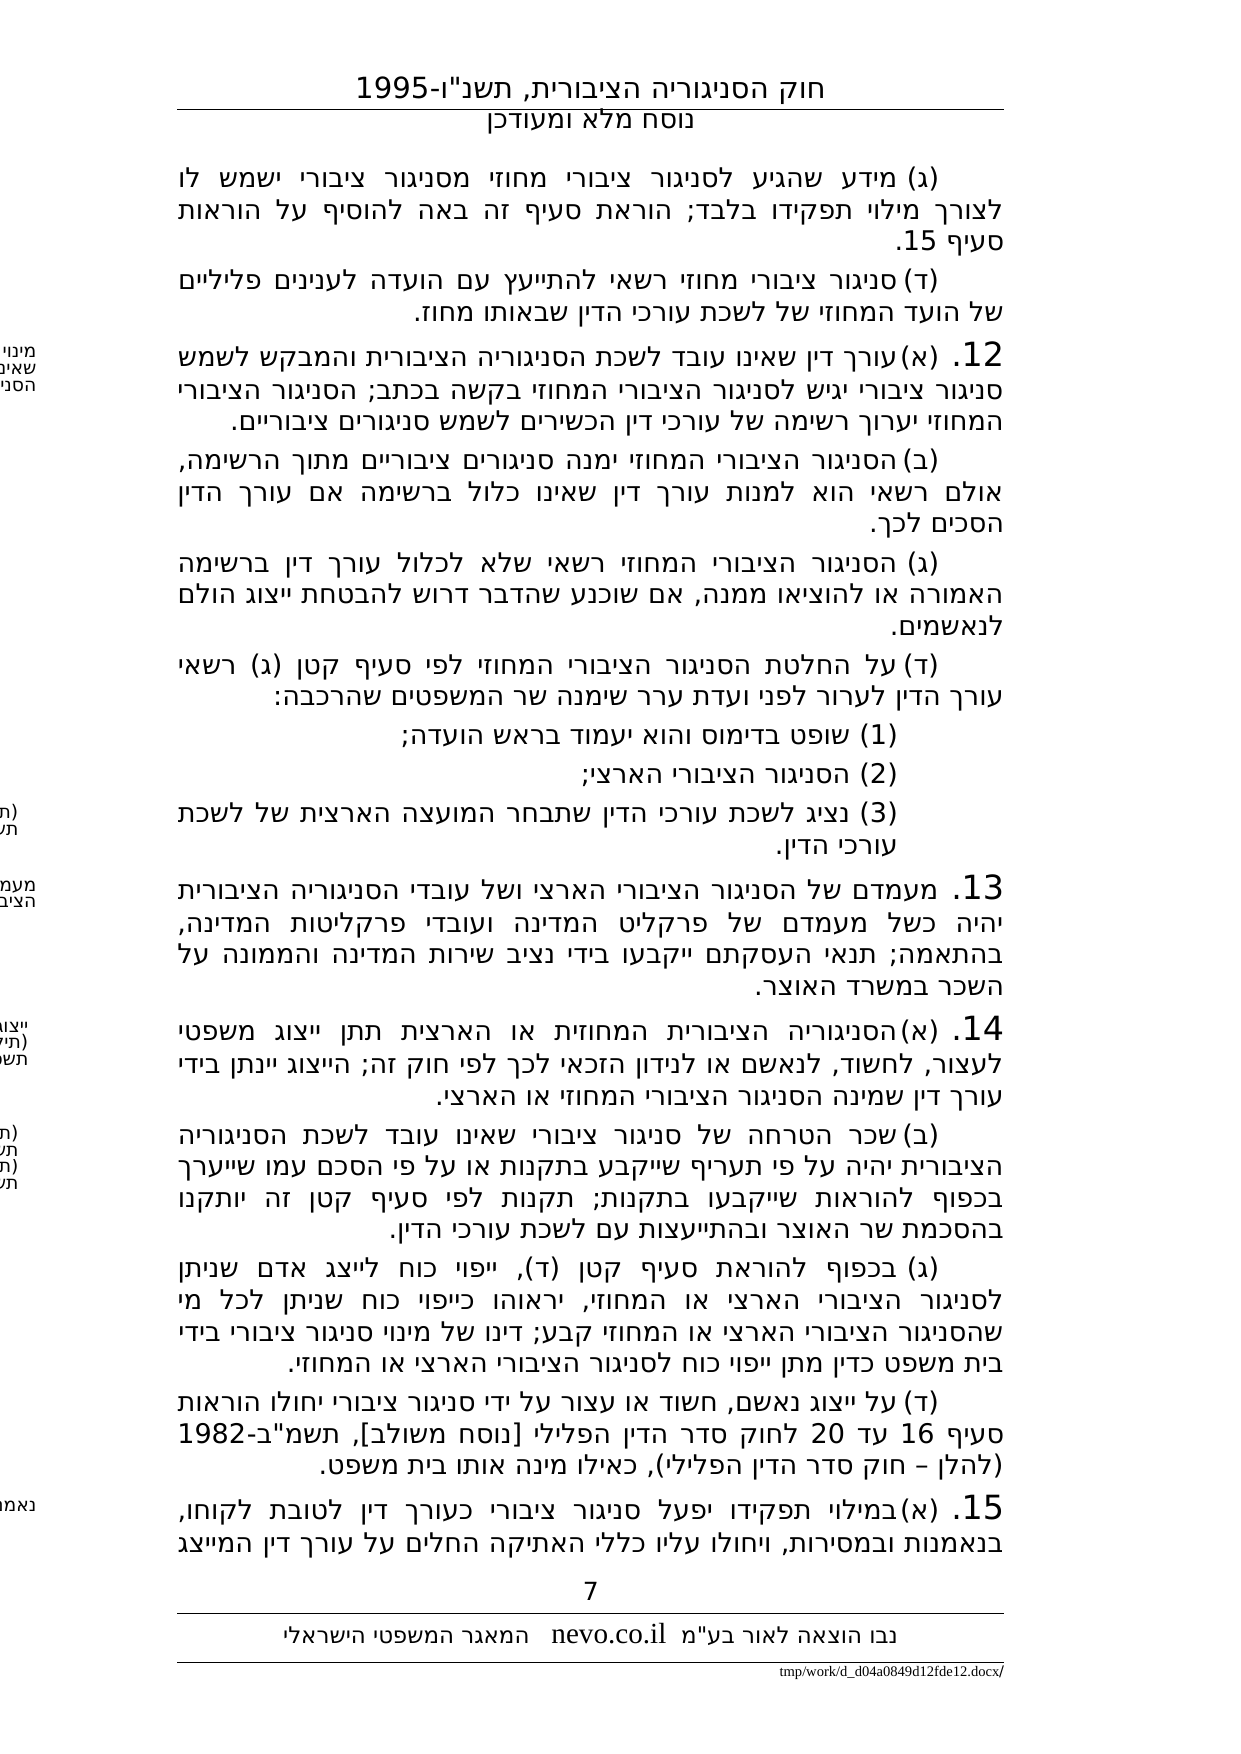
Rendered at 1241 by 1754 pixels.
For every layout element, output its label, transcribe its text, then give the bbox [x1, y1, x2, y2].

text (ד) על ייצוג נאשם, חשוד או עצור על ידי סניגור ציבורי יחולו הוראות סעיף 16 עד 20 לחוק סדר הדין הפלילי [נוסח משולב], תשמ"ב-1982 (להלן – חוק סדר הדין הפלילי), כאילו מינה אותו בית משפט. [177, 1386, 1004, 1481]
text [177, 1489, 1004, 1559]
text 12. (א) עורך דין שאינו עובד לשכת הסניגוריה הציבורית והמבקש לשמש סניגור ציבורי יגיש לסניגור הציבורי המחוזי בקשה בכתב; הסניגור הציבורי המחוזי יערוך רשימה של עורכי דין הכשירים לשמש סניגורים ציבוריים. [177, 335, 1004, 437]
text (ב) הסניגור הציבורי המחוזי ימנה סניגורים ציבוריים מתוך הרשימה, אולם רשאי הוא למנות עורך דין שאינו כלול ברשימה אם עורך הדין הסכים לכך. [177, 445, 1004, 539]
text 13. מעמדם של הסניגור הציבורי הארצי ושל עובדי הסניגוריה הציבורית יהיה כשל מעמדם של פרקליט המדינה ועובדי פרקליטות המדינה, בהתאמה; תנאי העסקתם ייקבעו בידי נציב שירות המדינה והממונה על השכר במשרד האוצר. [177, 868, 1004, 1002]
text (ב) שכר הטרחה של סניגור ציבורי שאינו עובד לשכת הסניגוריה הציבורית יהיה על פי תעריף שייקבע בתקנות או על פי הסכם עמו שייערך בכפוף להוראות שייקבעו בתקנות; תקנות לפי סעיף קטן זה יותקנו בהסכמת שר האוצר ובהתייעצות עם לשכת עורכי הדין. [177, 1119, 1004, 1245]
text 14. (א) הסניגוריה הציבורית המחוזית או הארצית תתן ייצוג משפטי לעצור, לחשוד, לנאשם או לנידון הזכאי לכך לפי חוק זה; הייצוג יינתן בידי עורך דין שמינה הסניגור הציבורי המחוזי או הארצי. [177, 1009, 1004, 1111]
text (3) נציג לשכת עורכי הדין שתבחר המועצה הארצית של לשכת עורכי הדין. [177, 798, 898, 861]
text (ג) הסניגור הציבורי המחוזי רשאי שלא לכלול עורך דין ברשימה האמורה או להוציאו ממנה, אם שוכנע שהדבר דרוש להבטחת ייצוג הולם לנאשמים. [177, 547, 1004, 642]
text (ג) בכפוף להוראת סעיף קטן (ד), ייפוי כוח לייצג אדם שניתן לסניגור הציבורי הארצי או המחוזי, יראוהו כייפוי כוח שניתן לכל מי שהסניגור הציבורי הארצי או המחוזי קבע; דינו של מינוי סניגור ציבורי בידי בית משפט כדין מתן ייפוי כוח לסניגור הציבורי הארצי או המחוזי. [177, 1253, 1004, 1379]
text (1) שופט בדימוס והוא יעמוד בראש הועדה; [177, 720, 898, 751]
text (ד) על החלטת הסניגור הציבורי המחוזי לפי סעיף קטן (ג) רשאי עורך הדין לערור לפני ועדת ערר שימנה שר המשפטים שהרכבה: [177, 649, 1004, 712]
text (ד) סניגור ציבורי מחוזי רשאי להתייעץ עם הועדה לענינים פליליים של הועד המחוזי של לשכת עורכי הדין שבאותו מחוז. [177, 264, 1004, 328]
text (ג) מידע שהגיע לסניגור ציבורי מחוזי מסניגור ציבורי ישמש לו לצורך מילוי תפקידו בלבד; הוראת סעיף זה באה להוסיף על הוראות סעיף 15. [177, 162, 1004, 257]
text (2) הסניגור הציבורי הארצי; [177, 759, 898, 790]
